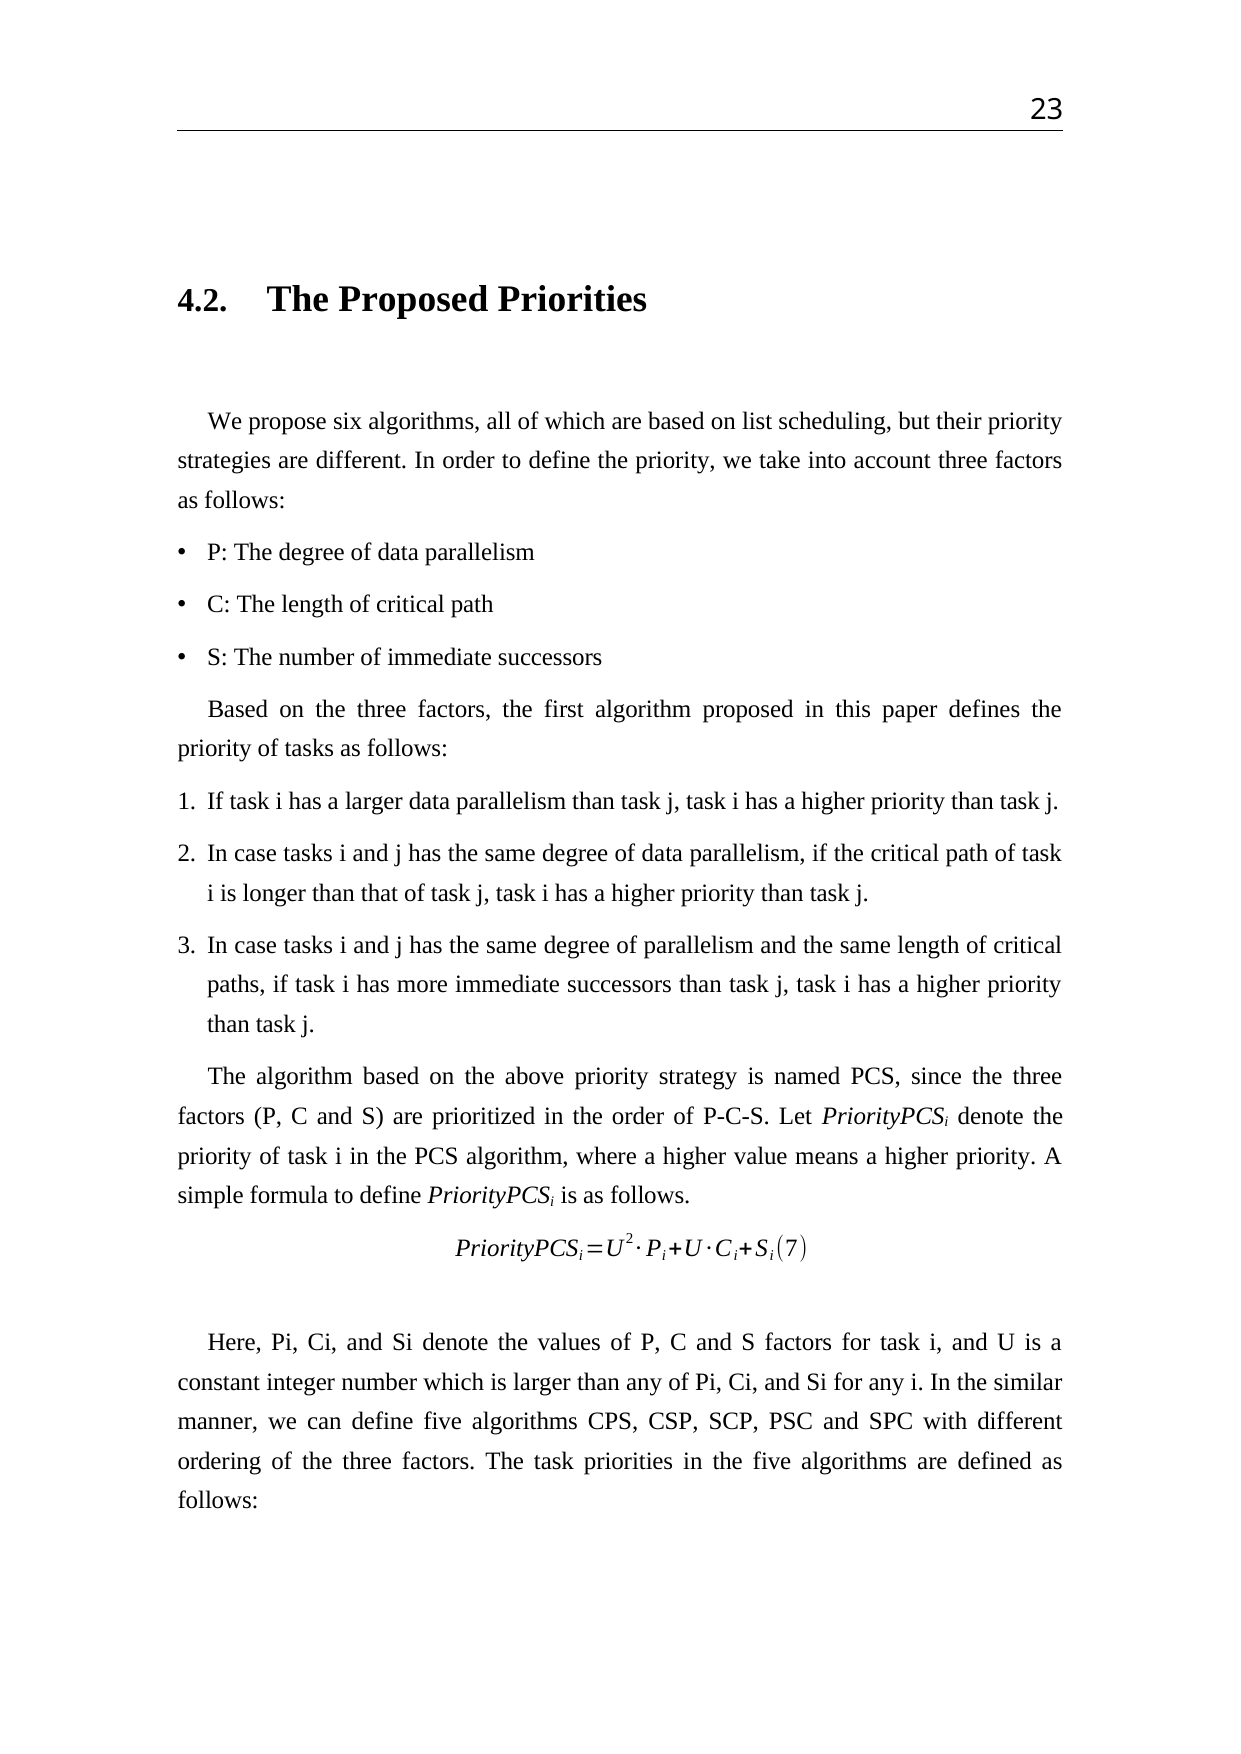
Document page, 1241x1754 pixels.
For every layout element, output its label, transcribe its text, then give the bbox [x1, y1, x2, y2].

list S: The number of immediate successors [177, 636, 1063, 676]
list In case tasks i and j has the same degree of parallelism and the same length of critical paths, if task i has more immediate successors than task j, task i has a higher priority than task j. [177, 924, 1063, 1043]
text The algorithm based on the above priority strategy is named PCS, since the three factors (P, C and S) are prioritized in the order of P-C-S. Let PriorityPCSi denote the priority of task i in the PCS algorithm, where a higher value means a higher priority. A simple formula to define PriorityPCSi is as follows. [177, 1056, 1063, 1215]
list In case tasks i and j has the same degree of data parallelism, if the critical path of task i is longer than that of task j, task i has a higher priority than task j. [177, 832, 1063, 912]
subtitle The Proposed Priorities [177, 258, 1063, 338]
list C: The length of critical path [177, 584, 1063, 624]
text Based on the three factors, the first algorithm proposed in this paper defines the priority of tasks as follows: [177, 688, 1063, 768]
text We propose six algorithms, all of which are based on list scheduling, but their priority strategies are different. In order to define the priority, we take into account three factors as follows: [177, 400, 1063, 519]
list P: The degree of data parallelism [177, 532, 1063, 572]
list If task i has a larger data parallelism than task j, task i has a higher priority than task j. [177, 780, 1063, 820]
